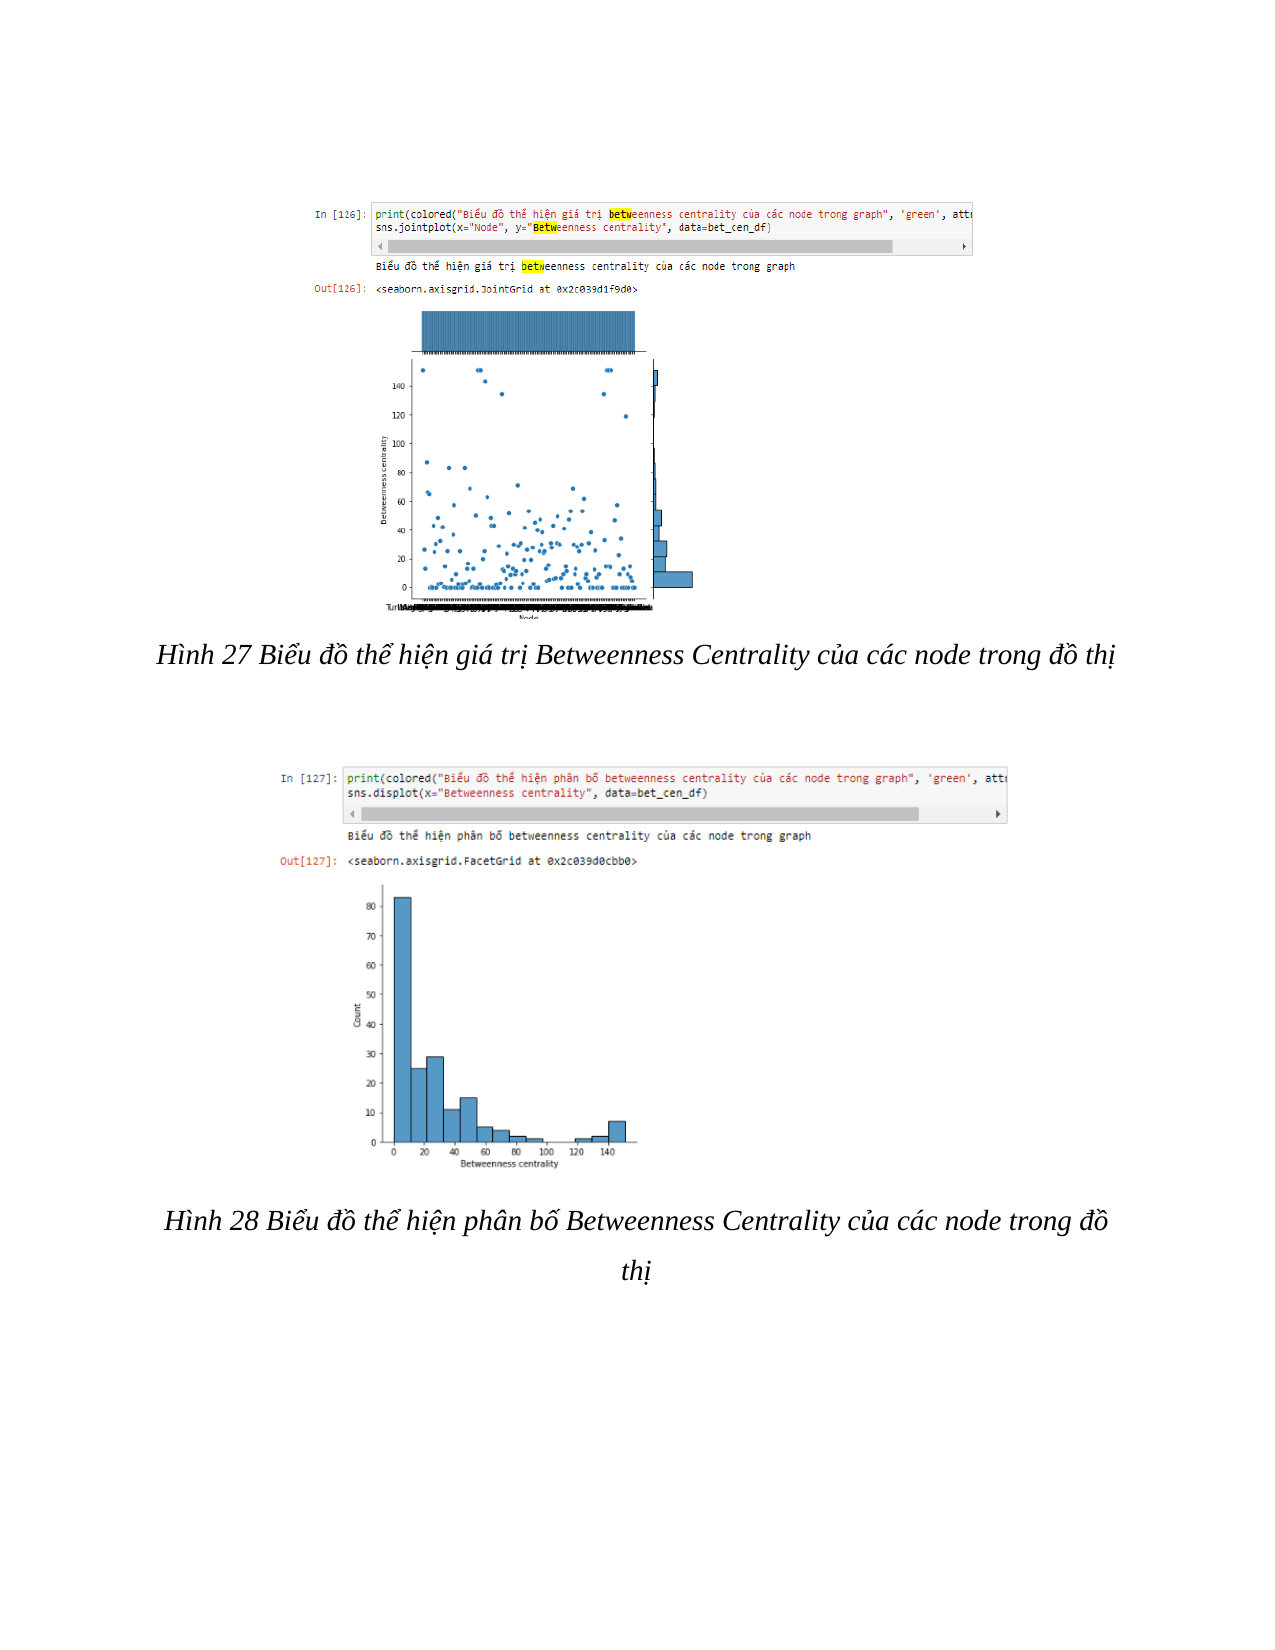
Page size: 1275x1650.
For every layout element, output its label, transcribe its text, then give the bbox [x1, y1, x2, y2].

text Hình 27 Biểu đồ thể hiện giá trị Betweenness Centrality của các node trong đồ thị [150, 637, 1125, 671]
text Hình 28 Biểu đồ thể hiện phân bố Betweenness Centrality của các node trong đồ thị [150, 1203, 1125, 1287]
picture [294, 202, 981, 619]
picture [261, 757, 1014, 1184]
